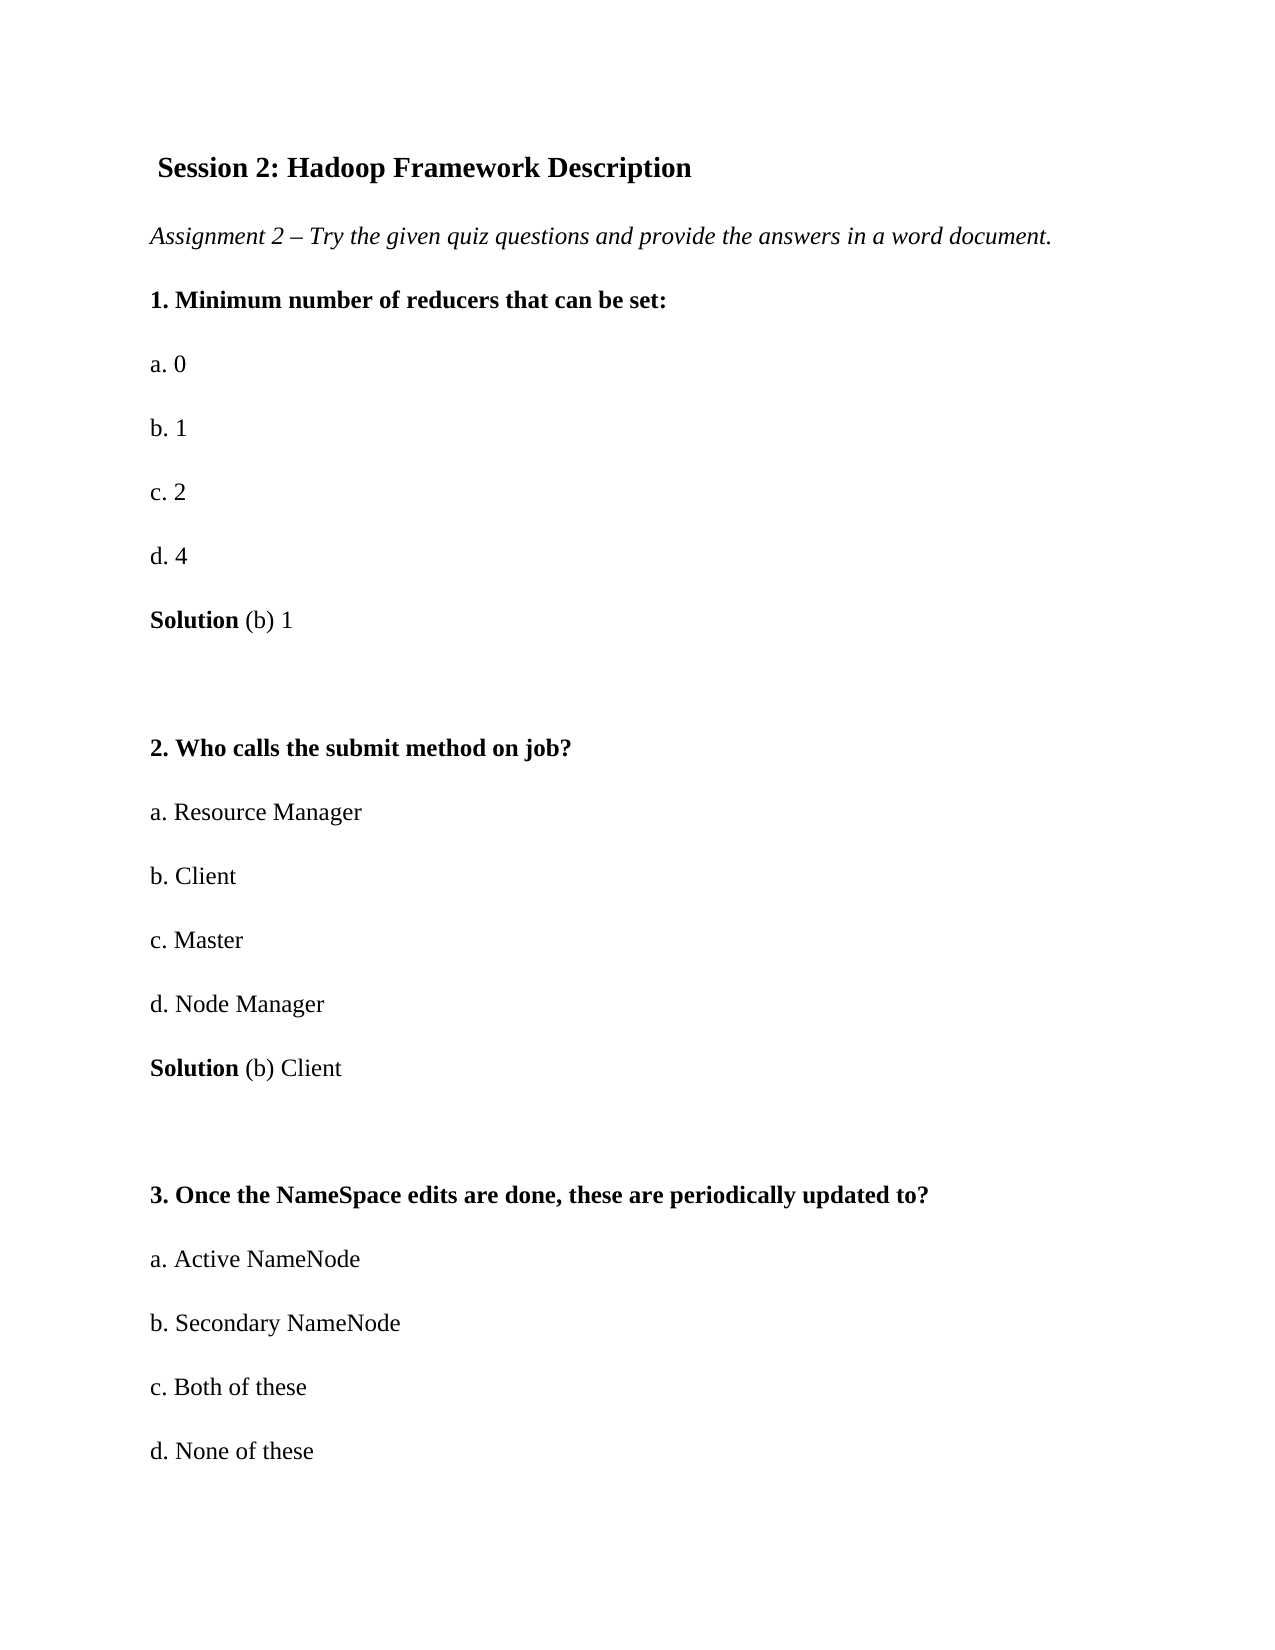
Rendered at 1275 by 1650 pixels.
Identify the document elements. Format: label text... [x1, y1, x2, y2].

text Assignment 2 – Try the given quiz questions and provide the answers in a word document. [150, 221, 1125, 250]
text Solution (b) Client [150, 1053, 1125, 1081]
text d. None of these [150, 1436, 1125, 1465]
text c. Master [150, 925, 1125, 953]
text a. Resource Manager [150, 797, 1125, 826]
text 3. Once the NameSpace edits are done, these are periodically updated to? [150, 1181, 1125, 1209]
text Solution (b) 1 [150, 605, 1125, 634]
text c. Both of these [150, 1372, 1125, 1401]
text a. 0 [150, 349, 1125, 378]
text a. Active NameNode [150, 1244, 1125, 1273]
text d. Node Manager [150, 989, 1125, 1017]
text d. 4 [150, 541, 1125, 570]
text 2. Who calls the submit method on job? [150, 733, 1125, 762]
text 1. Minimum number of reducers that can be set: [150, 285, 1125, 314]
text c. 2 [150, 477, 1125, 506]
text Session 2: Hadoop Framework Description [150, 150, 1125, 183]
text b. Secondary NameNode [150, 1308, 1125, 1337]
text b. Client [150, 861, 1125, 889]
text b. 1 [150, 413, 1125, 442]
